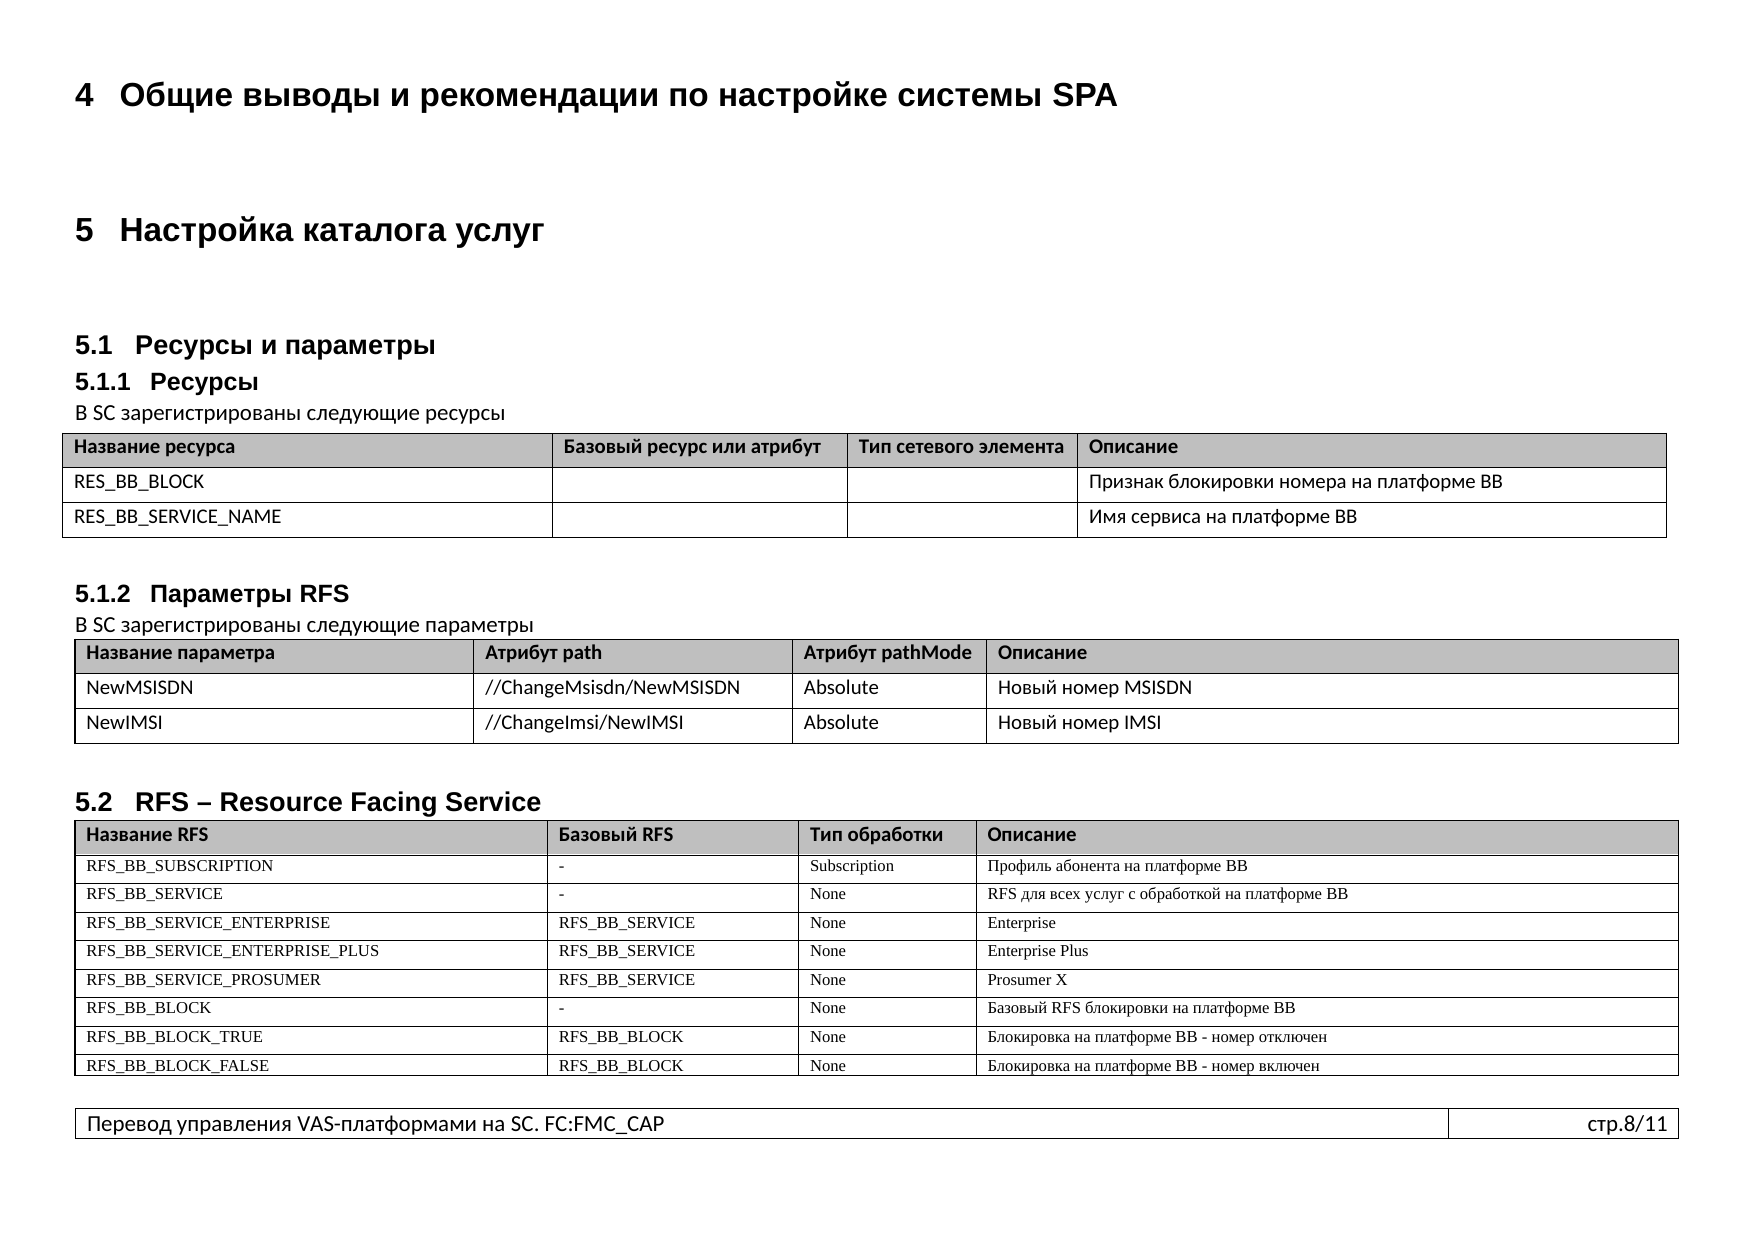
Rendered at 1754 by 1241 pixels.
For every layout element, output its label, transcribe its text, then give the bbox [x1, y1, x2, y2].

table_cell Absolute [793, 709, 986, 743]
table_cell RFS_BB_BLOCK [548, 1055, 798, 1074]
table_cell Subscription [799, 856, 976, 883]
table_cell RFS_BB_SERVICE_PROSUMER [76, 970, 547, 997]
table_cell RFS_BB_SERVICE_ENTERPRISE [76, 913, 547, 940]
table_header Название параметра [76, 640, 473, 673]
table_cell RFS_BB_SERVICE_ENTERPRISE_PLUS [76, 941, 547, 969]
table_cell [848, 503, 1077, 537]
table_cell None [799, 1027, 976, 1054]
table_header Базовый RFS [548, 821, 798, 854]
table_cell NewIMSI [76, 709, 473, 743]
text В SC зарегистрированы следующие параметры [75, 611, 1679, 638]
table_cell [553, 503, 847, 537]
table_cell RFS для всех услуг с обработкой на платформе BB [977, 884, 1678, 912]
table_cell Базовый RFS блокировки на платформе BB [977, 998, 1678, 1026]
subtitle RFS – Resource Facing Service [75, 786, 1679, 817]
table_cell Prosumer X [977, 970, 1678, 997]
subtitle Настройка каталога услуг [75, 210, 1701, 249]
table_cell None [799, 1055, 976, 1074]
table_header Описание [977, 821, 1678, 854]
table_cell - [548, 998, 798, 1026]
table_cell None [799, 941, 976, 969]
table_cell RFS_BB_BLOCK [548, 1027, 798, 1054]
table_header Тип обработки [799, 821, 976, 854]
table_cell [977, 1055, 1678, 1074]
table_cell None [799, 998, 976, 1026]
table_cell RFS_BB_BLOCK_TRUE [76, 1027, 547, 1054]
subtitle Ресурсы и параметры [75, 329, 1679, 360]
table_cell RFS_BB_BLOCK_FALSE [76, 1055, 547, 1074]
table_cell RFS_BB_BLOCK [76, 998, 547, 1026]
table_cell [553, 468, 847, 502]
table_cell RFS_BB_SERVICE [548, 970, 798, 997]
table_cell Absolute [793, 674, 986, 708]
table_cell Признак блокировки номера на платформе BB [1078, 468, 1666, 502]
table_header Тип сетевого элемента [848, 434, 1077, 467]
table_header Атрибут path [474, 640, 792, 673]
table_cell None [799, 884, 976, 912]
text В SC зарегистрированы следующие ресурсы [75, 398, 1679, 426]
table_cell //ChangeMsisdn/NewMSISDN [474, 674, 792, 708]
table_cell - [548, 884, 798, 912]
table_cell RES_BB_BLOCK [63, 468, 552, 502]
table_cell Новый номер MSISDN [987, 674, 1678, 708]
table_cell RFS_BB_SERVICE [548, 941, 798, 969]
table_cell Enterprise [977, 913, 1678, 940]
table_cell None [799, 913, 976, 940]
table_cell RFS_BB_SUBSCRIPTION [76, 856, 547, 883]
table_header Описание [1078, 434, 1666, 467]
table_cell RFS_BB_SERVICE [548, 913, 798, 940]
table_header Базовый ресурс или атрибут [553, 434, 847, 467]
table_cell RFS_BB_SERVICE [76, 884, 547, 912]
table_cell Новый номер IMSI [987, 709, 1678, 743]
table_cell Профиль абонента на платформе BB [977, 856, 1678, 883]
table_cell //ChangeImsi/NewIMSI [474, 709, 792, 743]
table_cell [848, 468, 1077, 502]
table_cell - [548, 856, 798, 883]
table_header Название RFS [76, 821, 547, 854]
table_cell NewMSISDN [76, 674, 473, 708]
subtitle Ресурсы [75, 367, 1679, 395]
table_cell None [799, 970, 976, 997]
subtitle Общие выводы и рекомендации по настройке системы SPA [75, 75, 1701, 113]
subtitle Параметры RFS [75, 579, 1679, 608]
table_cell RES_BB_SERVICE_NAME [63, 503, 552, 537]
table_header Описание [987, 640, 1678, 673]
table_cell Enterprise Plus [977, 941, 1678, 969]
table_cell Имя сервиса на платформе BB [1078, 503, 1666, 537]
table_header Атрибут pathMode [793, 640, 986, 673]
table_cell Блокировка на платформе BB - номер отключен [977, 1027, 1678, 1054]
table_header Название ресурса [63, 434, 552, 467]
